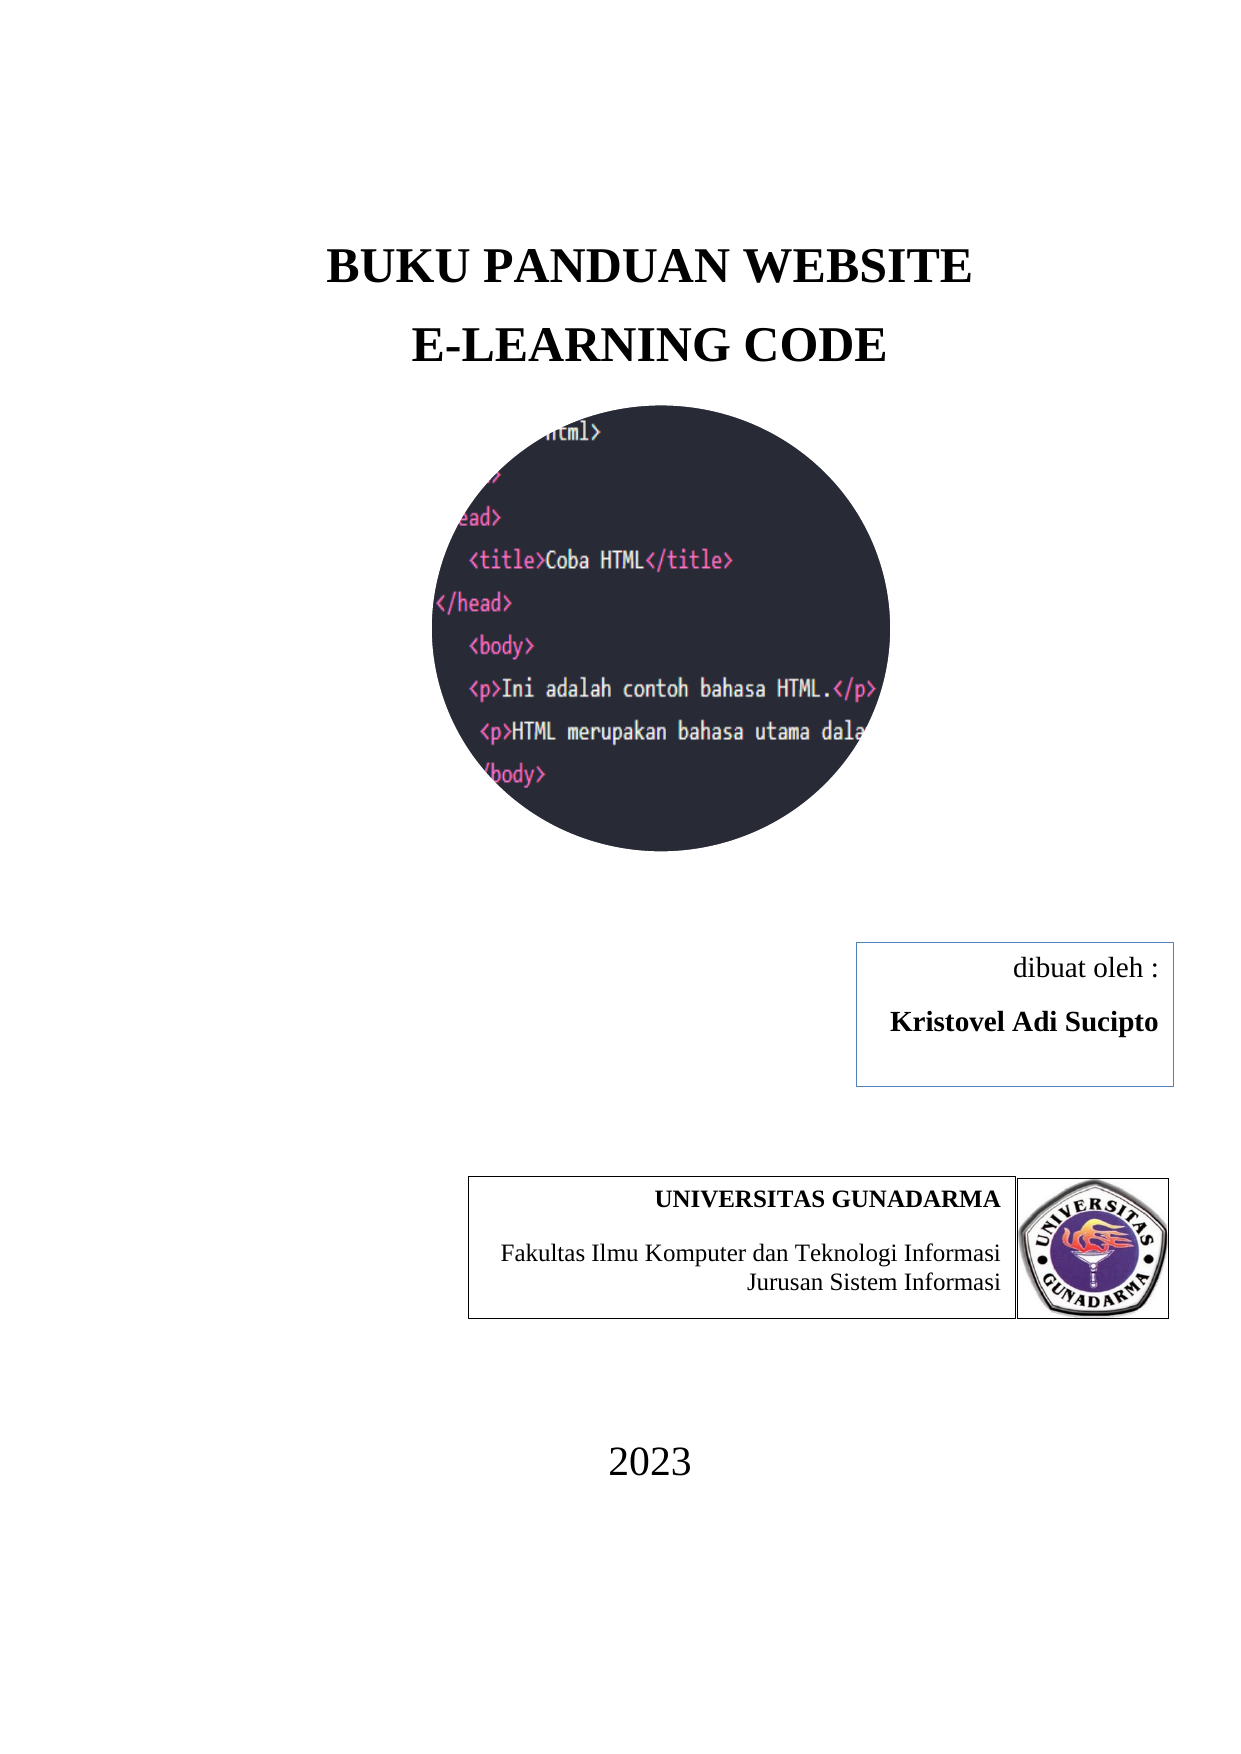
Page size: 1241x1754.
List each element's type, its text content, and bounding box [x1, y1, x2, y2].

picture [1018, 1179, 1168, 1318]
text E-LEARNING CODE [236, 314, 1063, 372]
picture [432, 406, 890, 851]
text BUKU PANDUAN WEBSITE [236, 236, 1063, 294]
text 2023 [236, 1436, 1063, 1484]
